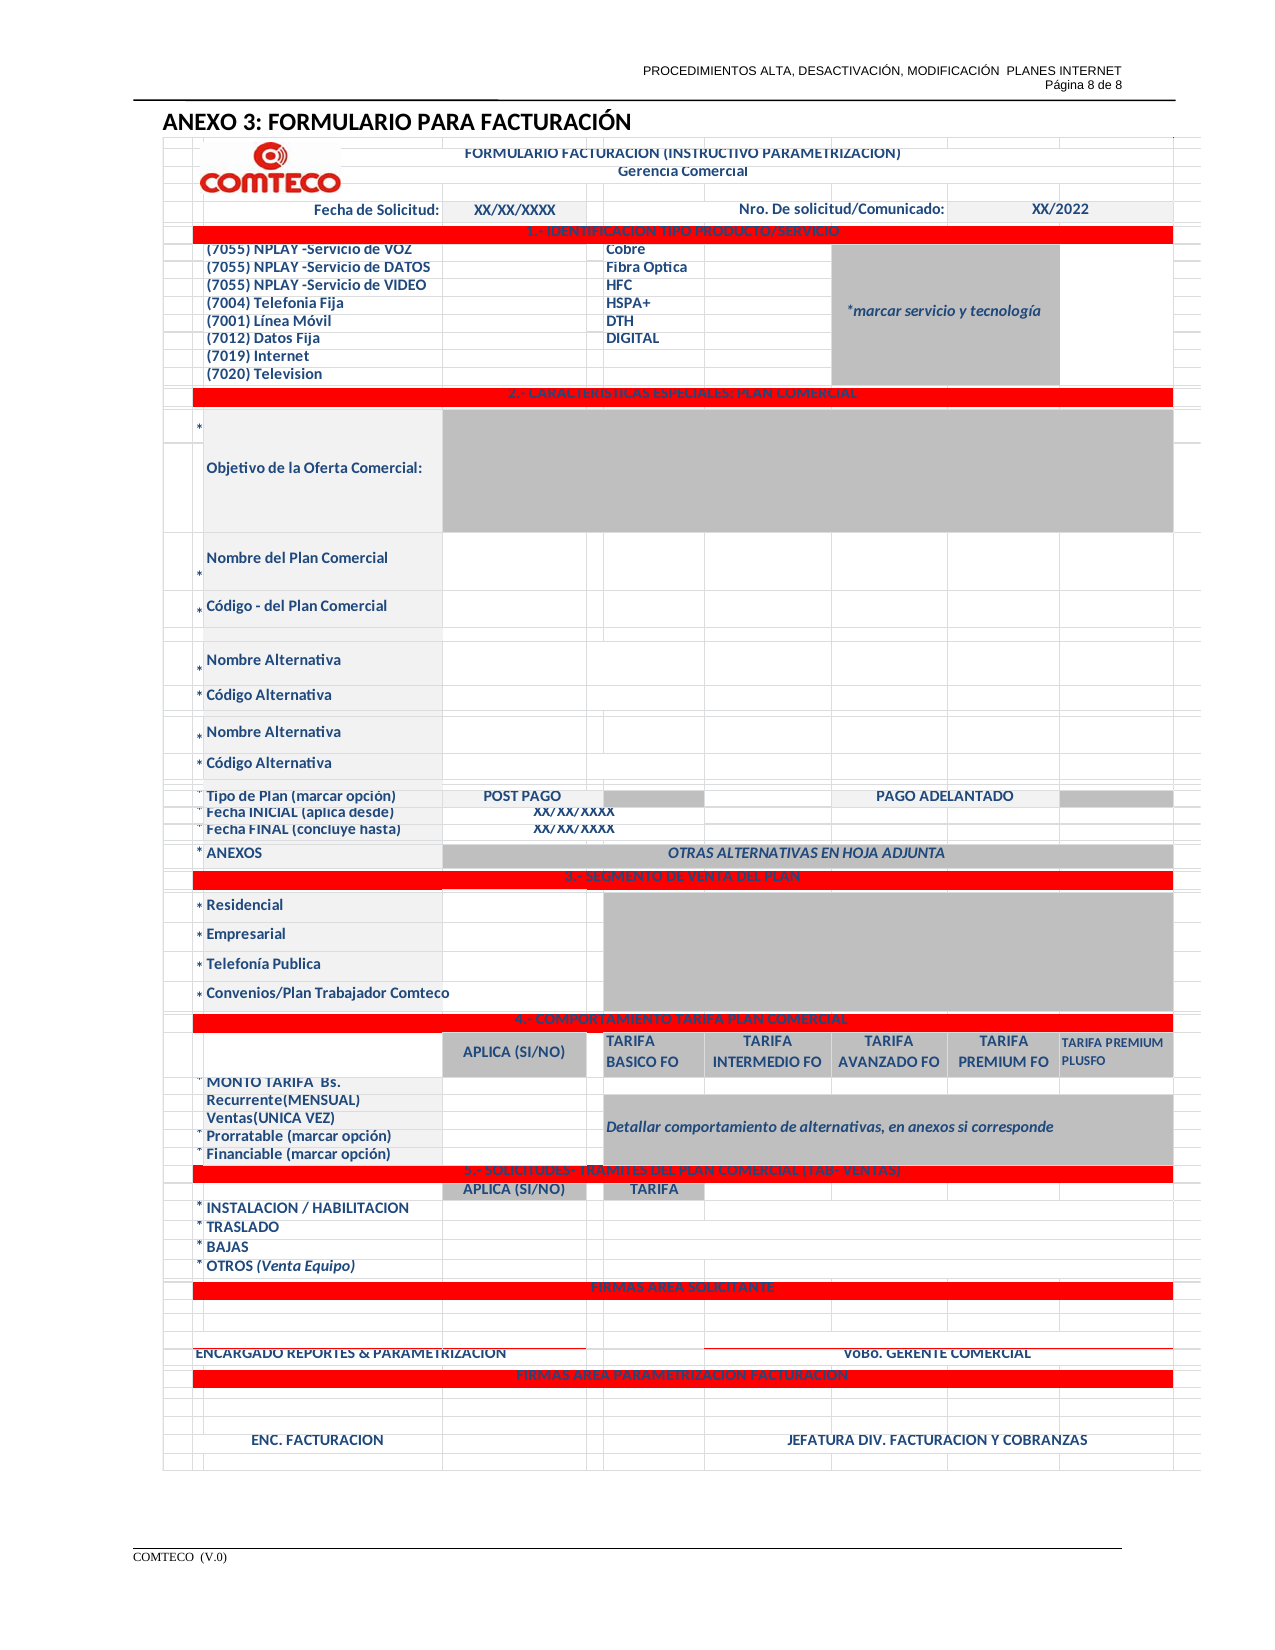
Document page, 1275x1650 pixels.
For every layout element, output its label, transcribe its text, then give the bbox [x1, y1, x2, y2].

text ANEXO 3: FORMULARIO PARA FACTURACIÓN [162, 106, 1122, 137]
